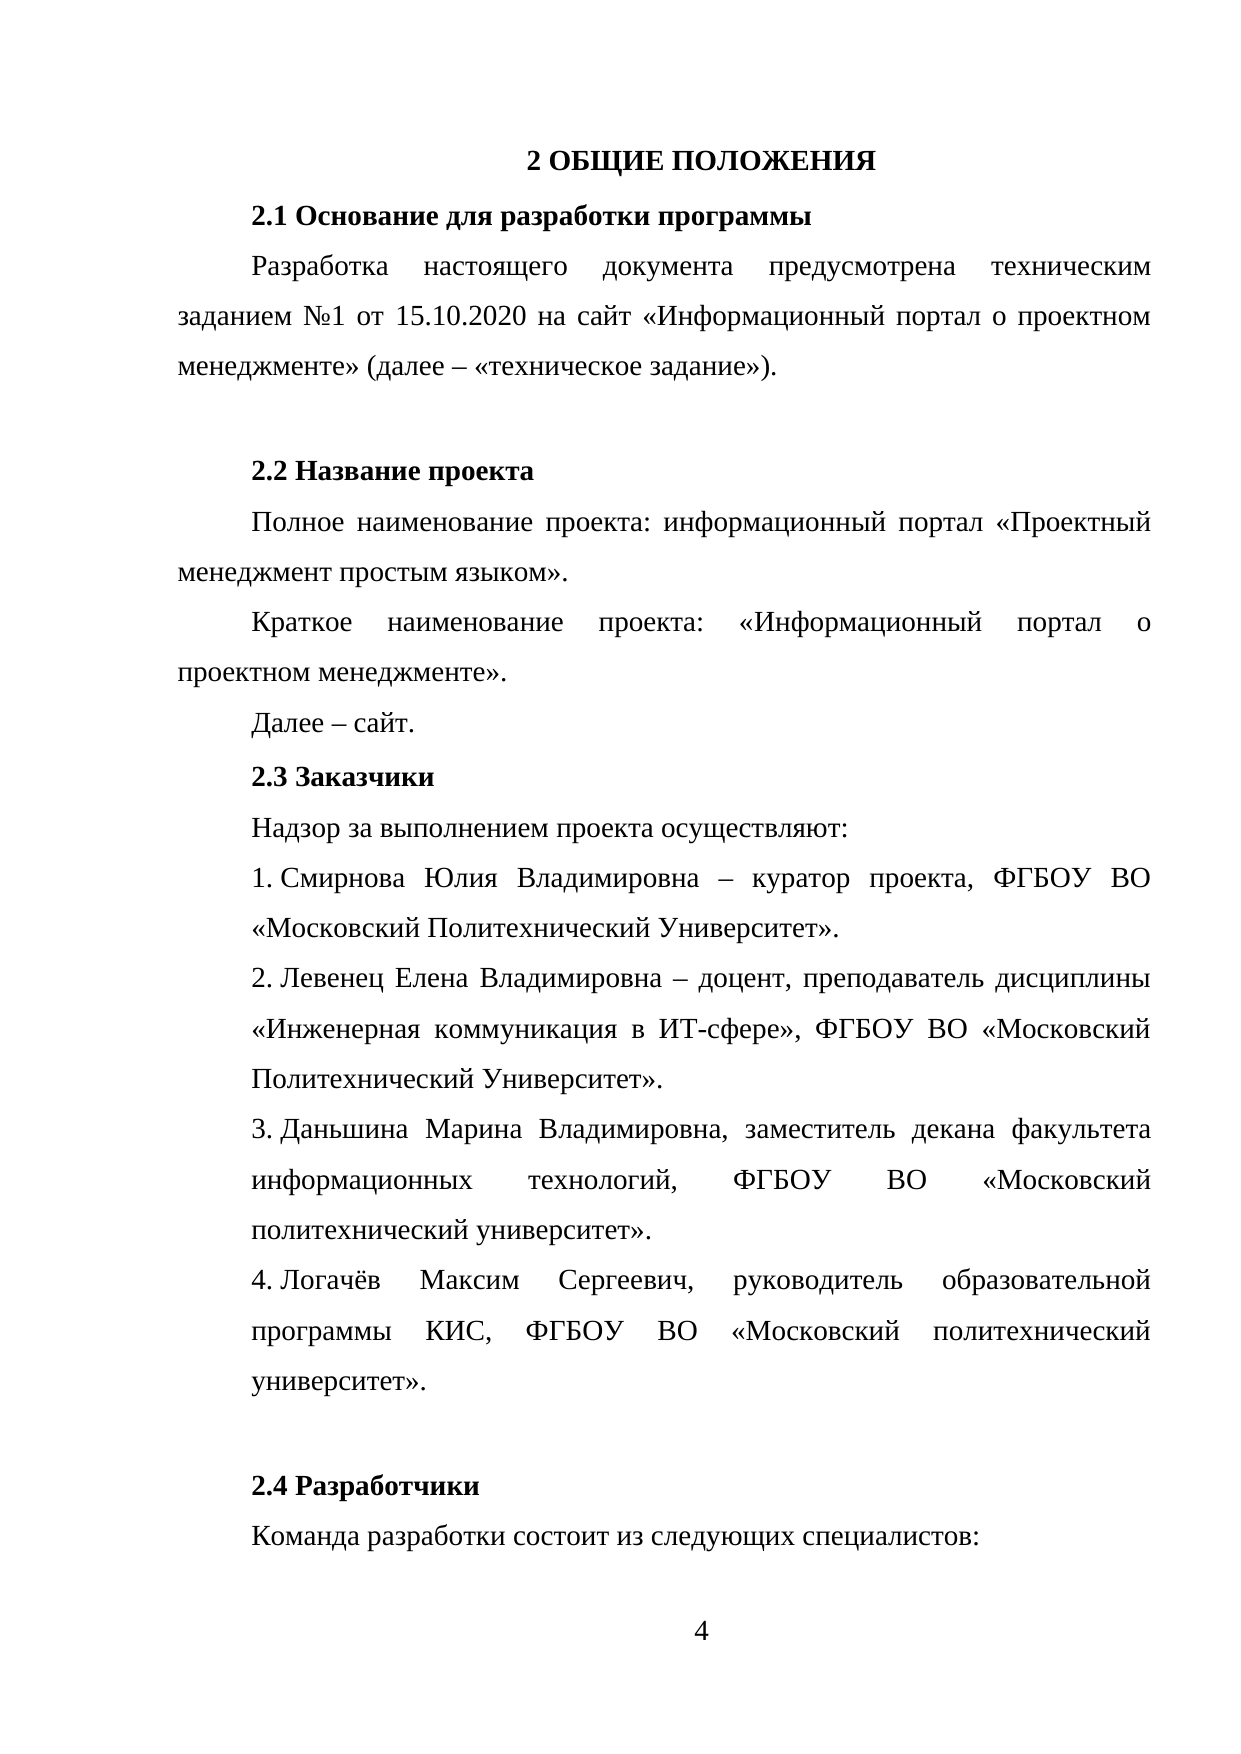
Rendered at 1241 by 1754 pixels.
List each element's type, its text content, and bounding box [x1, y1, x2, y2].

list Смирнова Юлия Владимировна – куратор проекта, ФГБОУ ВО «Московский Политехнический Университет». [251, 860, 1152, 944]
text Разработка настоящего документа предусмотрена техническим заданием №1 от 15.10.2020 на сайт «Информационный портал о проектном менеджменте» (далее – «техническое задание»). [177, 248, 1152, 382]
text Команда разработки состоит из следующих специалистов: [177, 1518, 1152, 1552]
text Далее – сайт. [177, 705, 1152, 738]
subtitle 2.4 Разработчики [177, 1468, 1152, 1501]
text Краткое наименование проекта: «Информационный портал о проектном менеджменте». [177, 604, 1152, 688]
subtitle 2 Общие положения [177, 143, 1152, 177]
text Полное наименование проекта: информационный портал «Проектный менеджмент простым языком». [177, 504, 1152, 587]
subtitle 2.1 Основание для разработки программы [177, 198, 1152, 231]
list Логачёв Максим Сергеевич, руководитель образовательной программы КИС, ФГБОУ ВО «Московский политехнический университет». [251, 1262, 1152, 1397]
list Левенец Елена Владимировна – доцент, преподаватель дисциплины «Инженерная коммуникация в ИТ-сфере», ФГБОУ ВО «Московский Политехнический Университет». [251, 961, 1152, 1095]
list Даньшина Марина Владимировна, заместитель декана факультета информационных технологий, ФГБОУ ВО «Московский политехнический университет». [251, 1112, 1152, 1246]
subtitle 2.2 Название проекта [177, 453, 1152, 487]
subtitle 2.3 Заказчики [177, 759, 1152, 793]
text Надзор за выполнением проекта осуществляют: [177, 810, 1152, 843]
